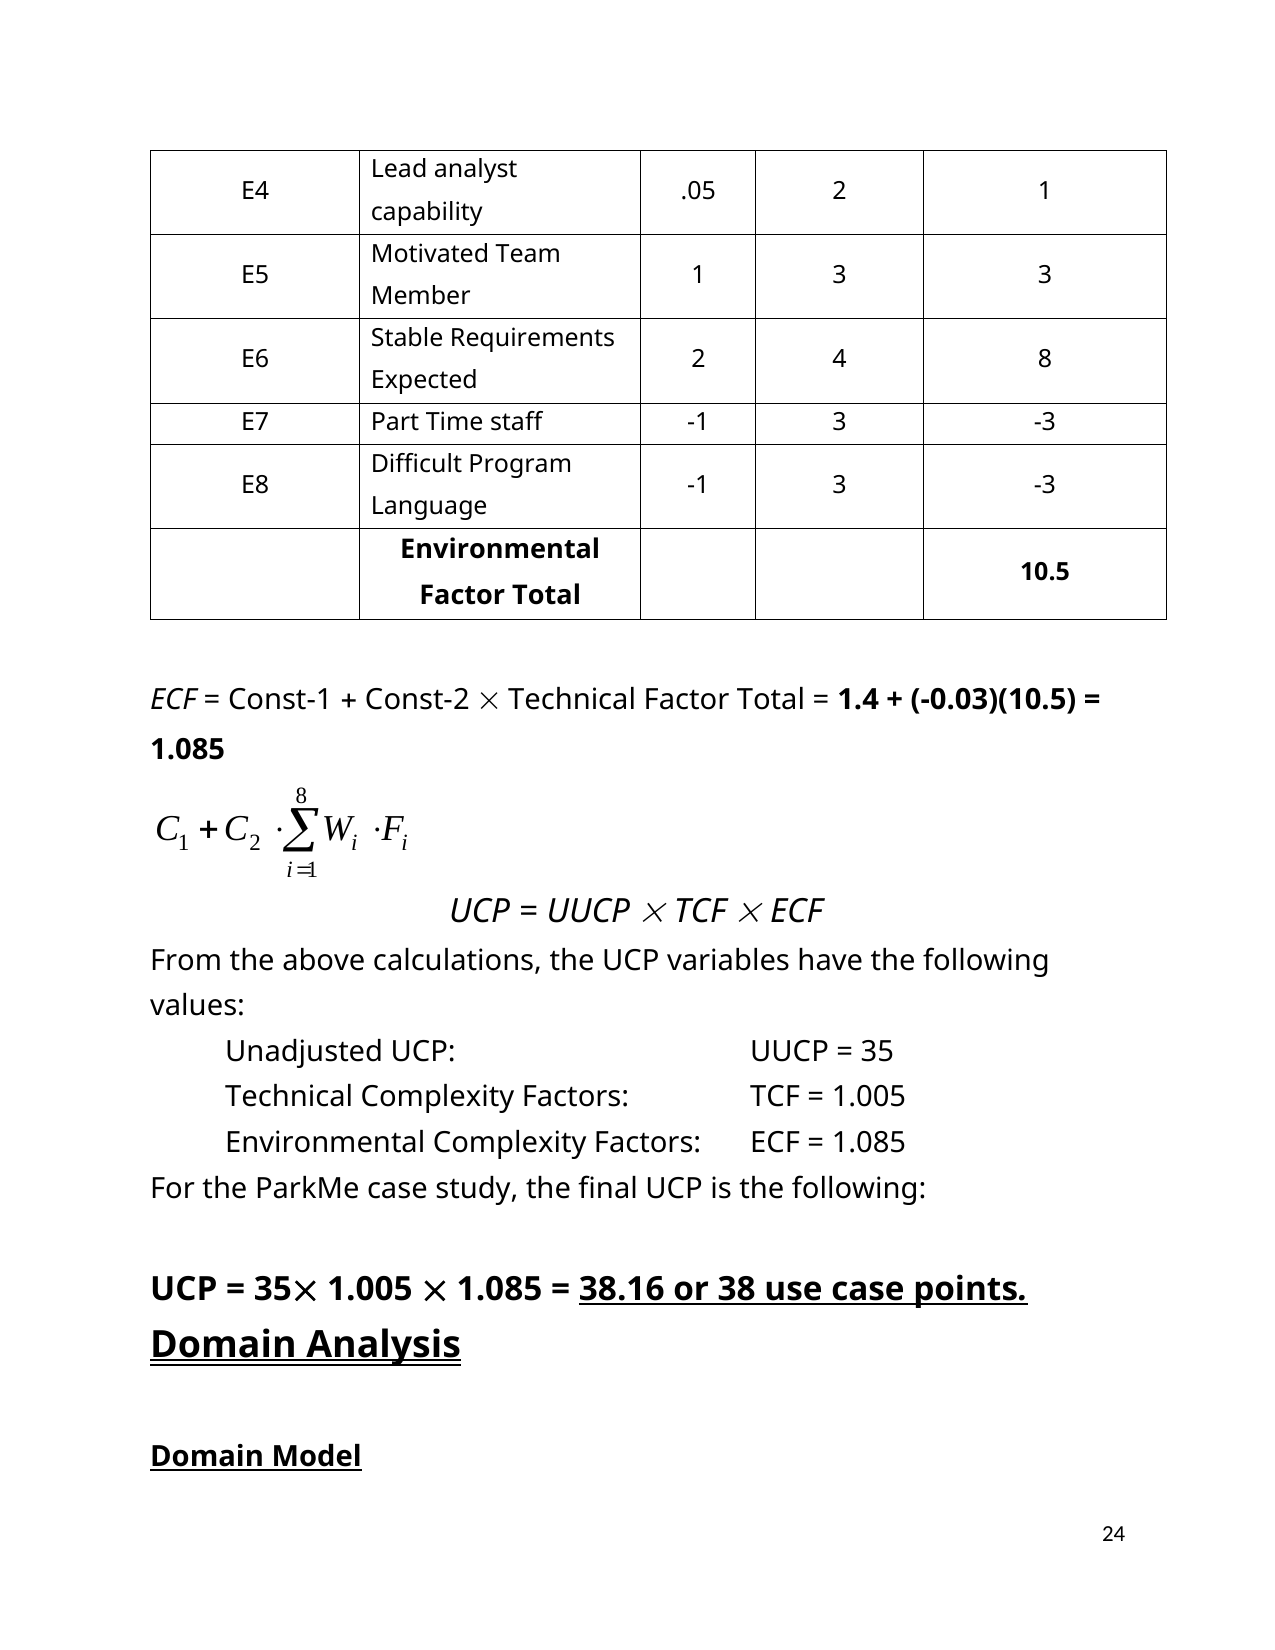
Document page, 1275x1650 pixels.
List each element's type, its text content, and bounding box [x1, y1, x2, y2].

table_cell [756, 529, 923, 619]
table_cell E5 [151, 235, 359, 318]
table_cell Environmental Factor Total [360, 529, 640, 619]
table_cell Motivated Team Member [360, 235, 640, 318]
table_cell [641, 529, 755, 619]
table_cell E8 [151, 445, 359, 528]
table_cell 3 [924, 235, 1166, 318]
table_cell [151, 529, 359, 619]
table_cell -1 [641, 404, 755, 444]
table_cell 3 [756, 404, 923, 444]
table_cell 4 [756, 319, 923, 402]
table_cell 2 [756, 151, 923, 234]
text Domain Analysis [150, 1317, 1125, 1368]
table_cell .05 [641, 151, 755, 234]
table_cell Part Time staff [360, 404, 640, 444]
text From the above calculations, the UCP variables have the following values: [150, 939, 1125, 1024]
table_cell -3 [924, 404, 1166, 444]
table_cell 1 [641, 235, 755, 318]
table_cell Stable Requirements Expected [360, 319, 640, 402]
text ECF = Const-1 Const-2 Technical Factor Total = 1.4 + (-0.03)(10.5) = 1.085 [150, 678, 1125, 768]
text For the ParkMe case study, the final UCP is the following: [150, 1167, 1125, 1207]
text Domain Model [150, 1435, 1125, 1475]
table_cell 2 [641, 319, 755, 402]
table_cell 3 [756, 445, 923, 528]
table_cell -1 [641, 445, 755, 528]
table_cell E4 [151, 151, 359, 234]
table_cell E6 [151, 319, 359, 402]
table_cell 10.5 [924, 529, 1166, 619]
table_cell Difficult Program Language [360, 445, 640, 528]
text UCP = 35 1.005 1.085 = 38.16 or 38 use case points. [150, 1265, 1125, 1310]
text Technical Complexity Factors: TCF = 1.005 [150, 1076, 1125, 1115]
table_cell 3 [756, 235, 923, 318]
text UCP = UUCP TCF ECF [150, 887, 1125, 932]
text Unadjusted UCP: UUCP = 35 [150, 1030, 1125, 1070]
table_cell -3 [924, 445, 1166, 528]
table_cell 1 [924, 151, 1166, 234]
text Environmental Complexity Factors: ECF = 1.085 [150, 1121, 1125, 1161]
table_cell Lead analyst capability [360, 151, 640, 234]
table_cell 8 [924, 319, 1166, 402]
table_cell E7 [151, 404, 359, 444]
